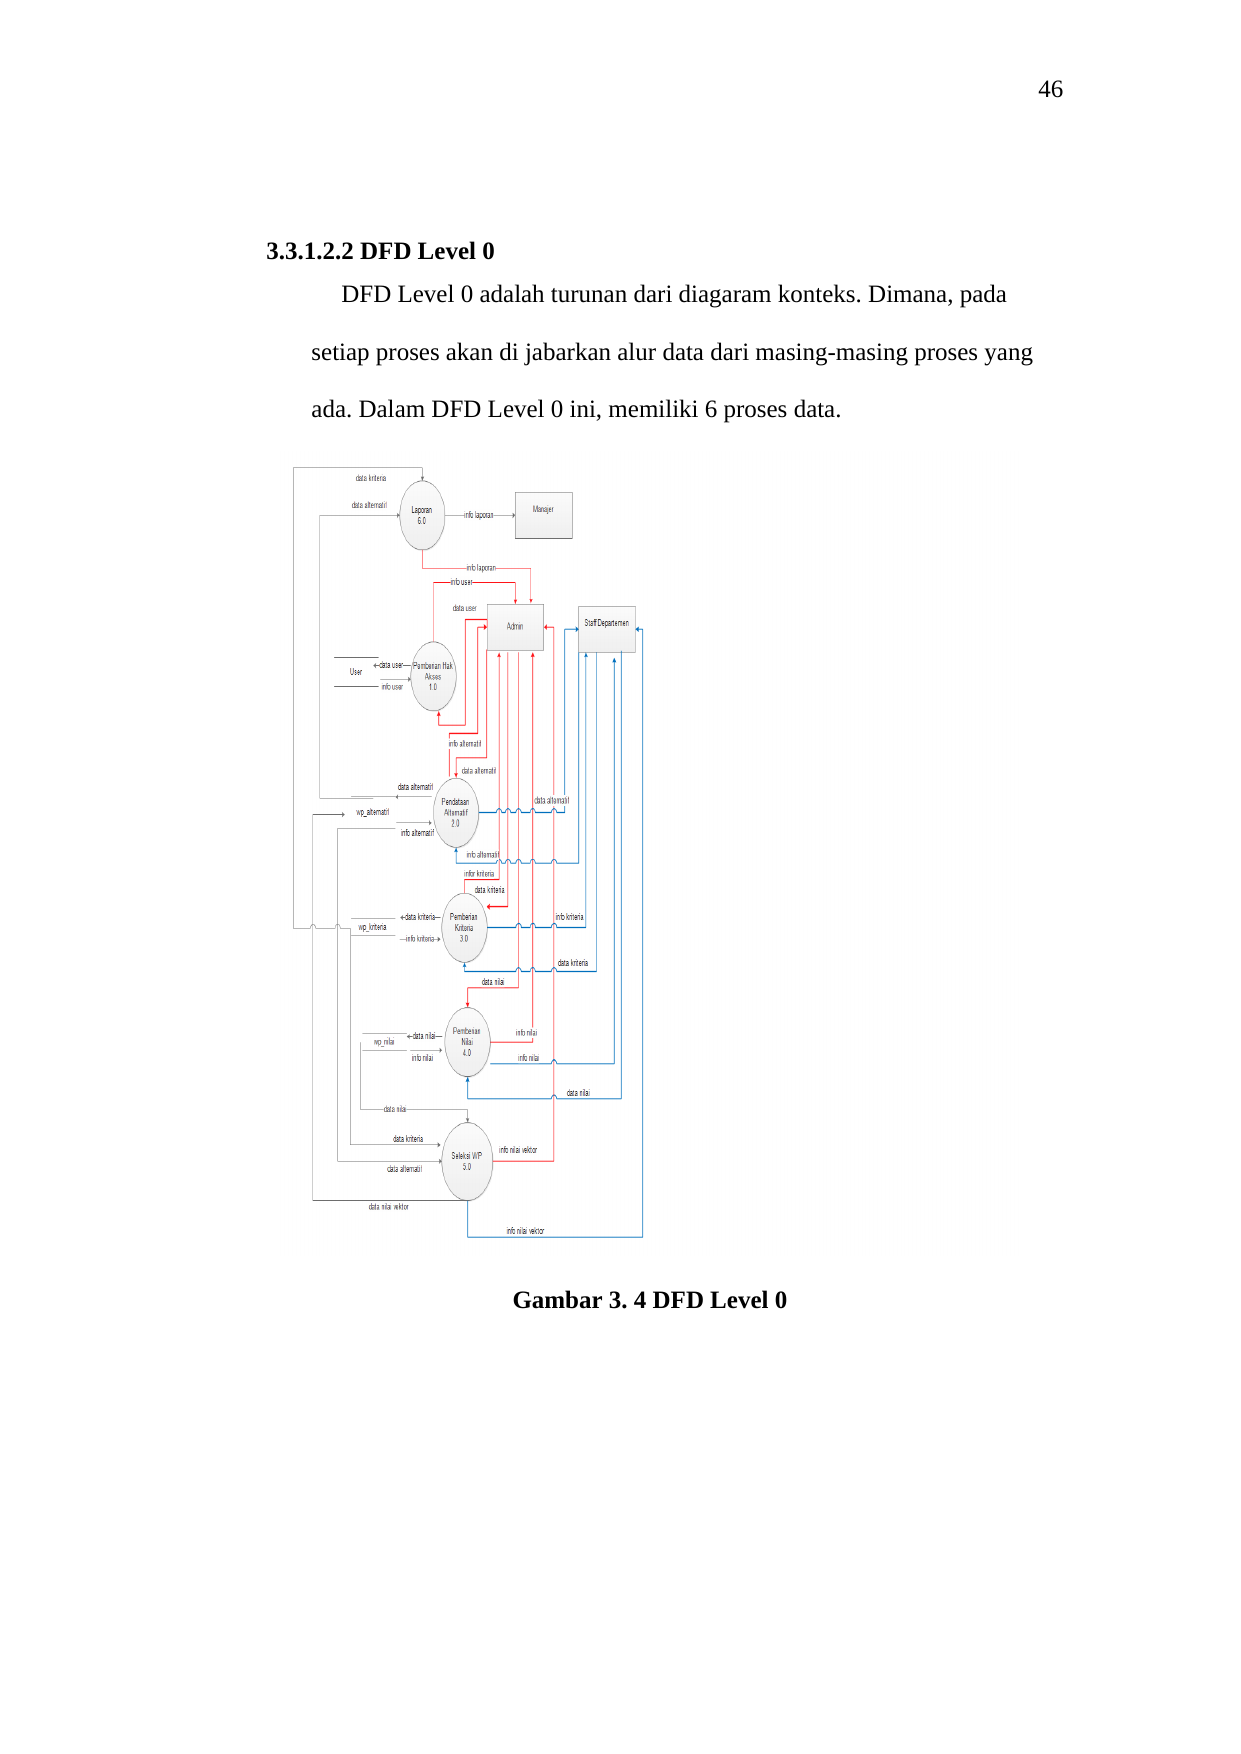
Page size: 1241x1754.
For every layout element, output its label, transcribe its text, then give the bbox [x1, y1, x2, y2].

text Gambar 3. 4 DFD Level 0 [236, 1285, 1063, 1313]
picture [277, 451, 1022, 1256]
text DFD Level 0 adalah turunan dari diagaram konteks. Dimana, pada setiap proses akan di jabarkan alur data dari masing-masing proses yang ada. Dalam DFD Level 0 ini, memiliki 6 proses data. [311, 279, 1063, 423]
subtitle 3.3.1.2.2 DFD Level 0 [236, 236, 1063, 265]
